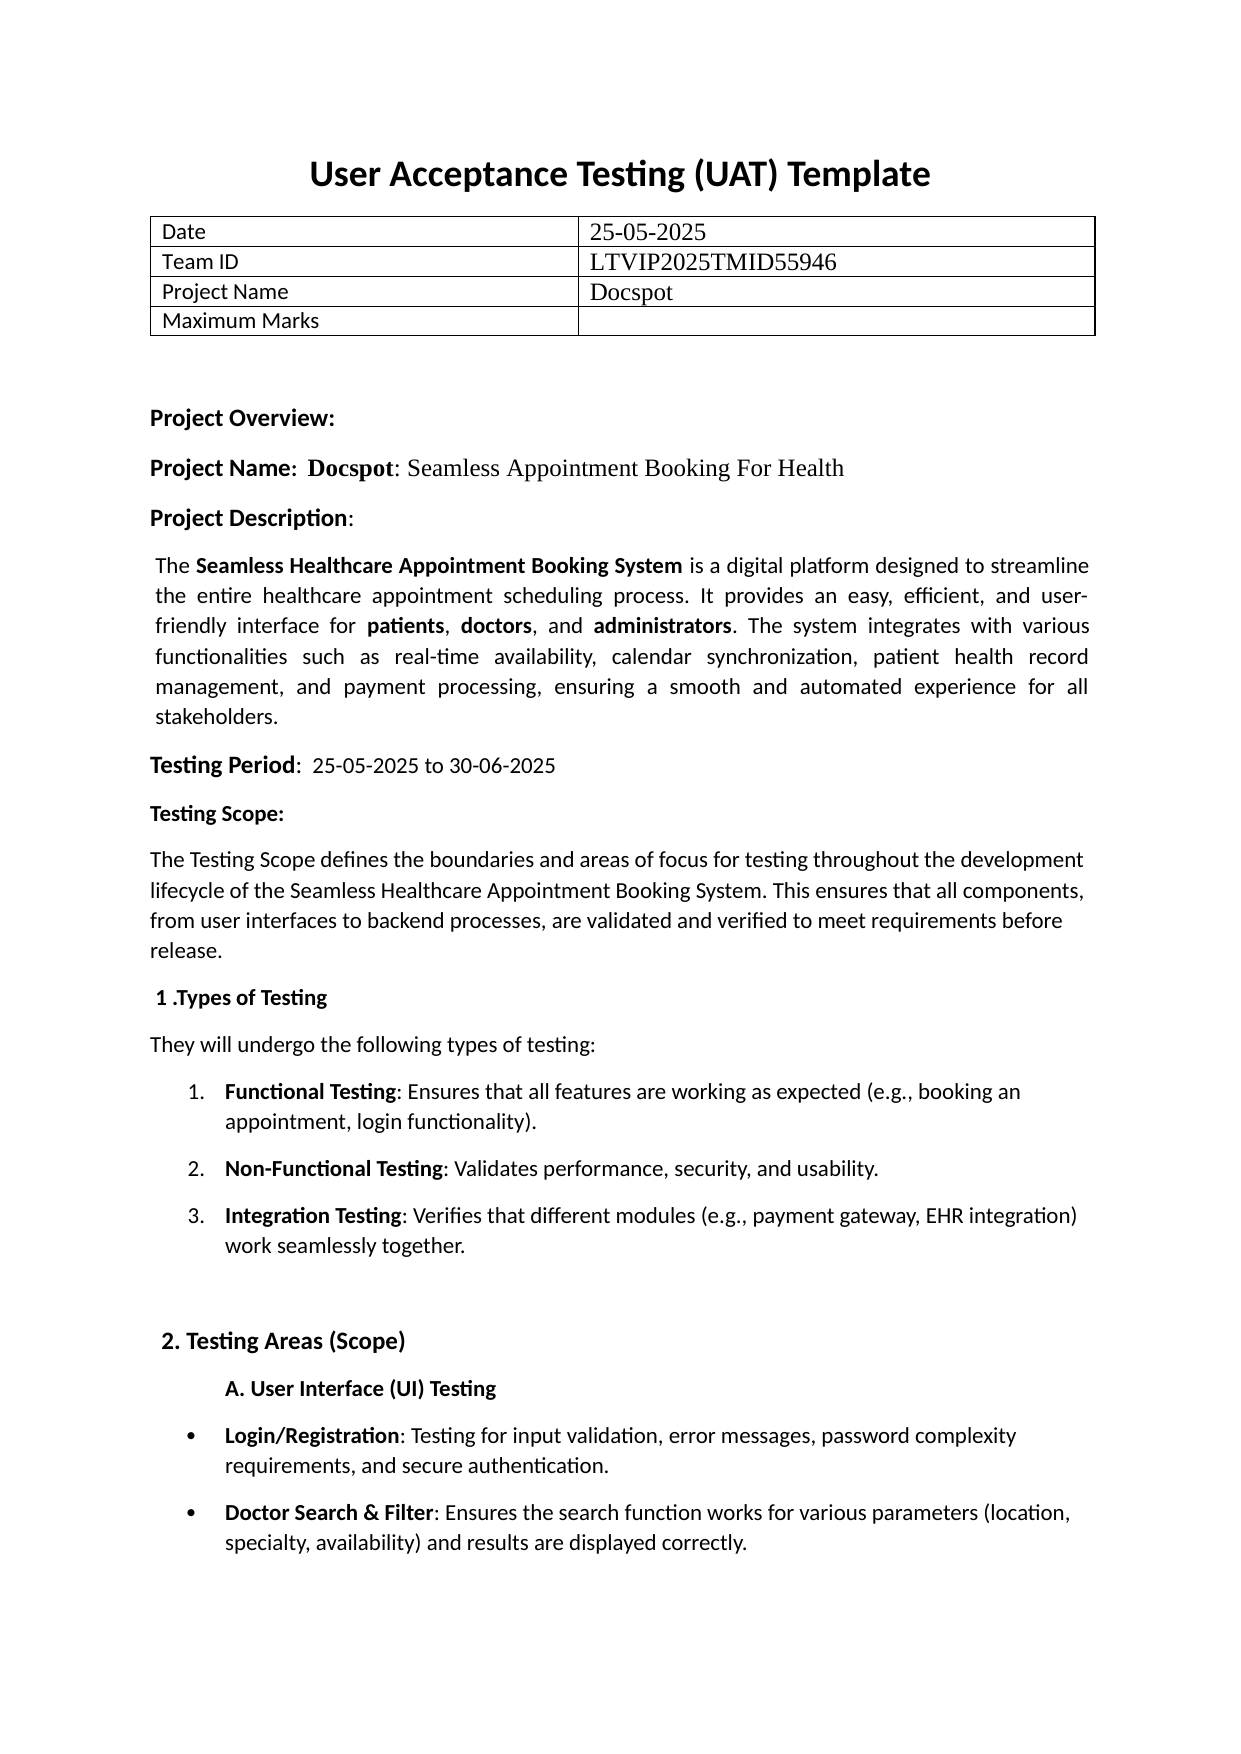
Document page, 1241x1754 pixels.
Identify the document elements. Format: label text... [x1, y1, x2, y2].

table_cell [579, 307, 1094, 335]
text 1 .Types of Testing [150, 983, 1090, 1011]
text Project Name: Docspot: Seamless Appointment Booking For Health [150, 452, 1090, 483]
text A. User Interface (UI) Testing [225, 1374, 1090, 1402]
list Doctor Search & Filter: Ensures the search function works for various parameters (location, specialty, availability) and results are displayed correctly. [187, 1498, 1090, 1557]
text They will undergo the following types of testing: [150, 1030, 1090, 1058]
table_header Date [151, 217, 578, 246]
text Project Description: [150, 502, 1090, 532]
text Project Overview: [150, 402, 1090, 433]
table_cell Team ID [151, 247, 578, 276]
text Testing Scope: [150, 799, 1090, 827]
table_header 25-05-2025 [579, 217, 1094, 246]
table_cell Maximum Marks [151, 307, 578, 335]
text Testing Period: 25-05-2025 to 30-06-2025 [150, 749, 1090, 780]
table_cell Docspot [579, 277, 1094, 306]
text User Acceptance Testing (UAT) Template [150, 150, 1090, 196]
text The Testing Scope defines the boundaries and areas of focus for testing throughout the development lifecycle of the Seamless Healthcare Appointment Booking System. This ensures that all components, from user interfaces to backend processes, are validated and verified to meet requirements before release. [150, 846, 1090, 964]
table_cell LTVIP2025TMID55946 [579, 247, 1094, 276]
table_cell Project Name [151, 277, 578, 306]
list Login/Registration: Testing for input validation, error messages, password complexity requirements, and secure authentication. [187, 1421, 1090, 1479]
list Functional Testing: Ensures that all features are working as expected (e.g., booking an appointment, login functionality). [187, 1077, 1090, 1135]
text 2. Testing Areas (Scope) [150, 1325, 1090, 1355]
list Non-Functional Testing: Validates performance, security, and usability. [187, 1154, 1090, 1182]
text The Seamless Healthcare Appointment Booking System is a digital platform designed to streamline the entire healthcare appointment scheduling process. It provides an easy, efficient, and user-friendly interface for patients, doctors, and administrators. The system integrates with various functionalities such as real-time availability, calendar synchronization, patient health record management, and payment processing, ensuring a smooth and automated experience for all stakeholders. [155, 551, 1090, 730]
list Integration Testing: Verifies that different modules (e.g., payment gateway, EHR integration) work seamlessly together. [187, 1201, 1090, 1259]
